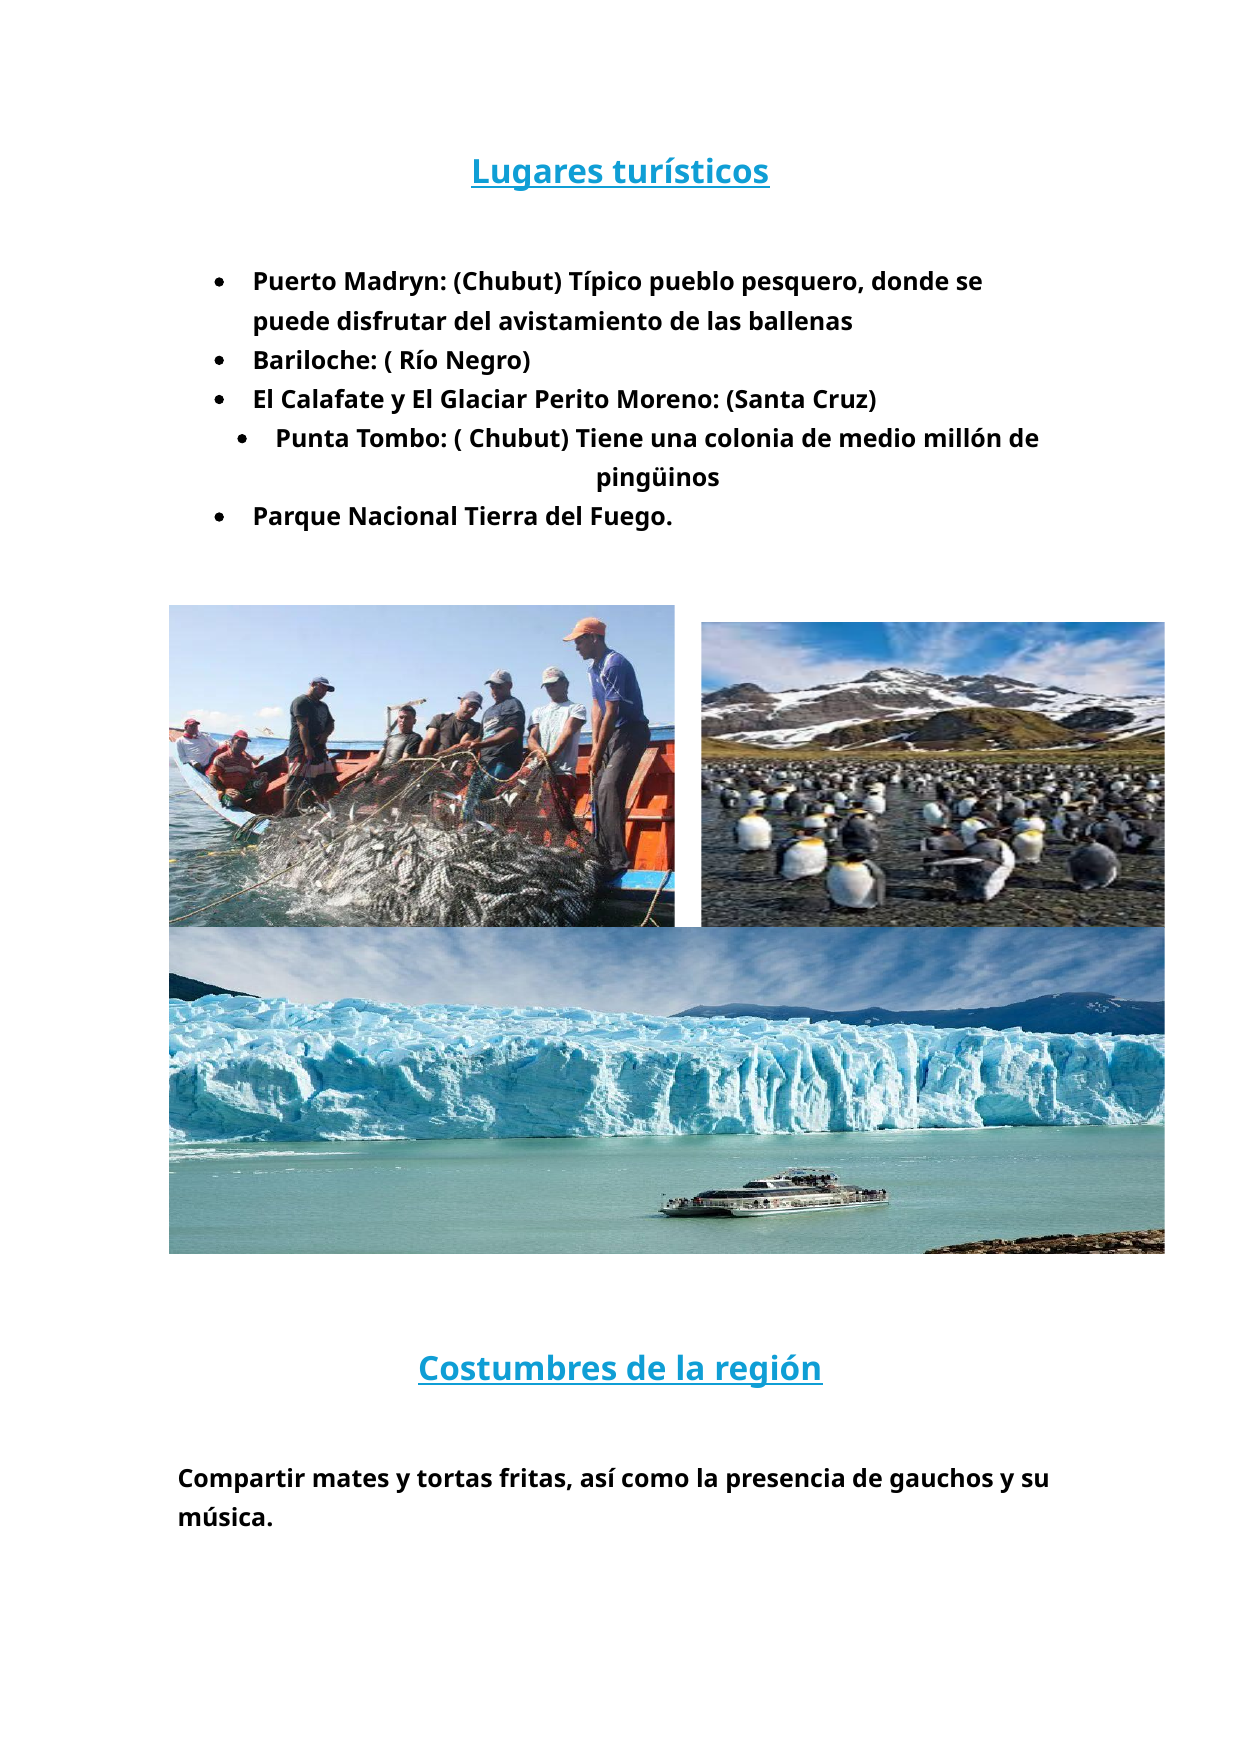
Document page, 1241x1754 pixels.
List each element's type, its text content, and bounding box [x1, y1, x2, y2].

picture [169, 605, 1165, 1254]
list Puerto Madryn: (Chubut) Típico pueblo pesquero, donde se puede disfrutar del avistamiento de las ballenas [215, 264, 1063, 337]
subtitle Lugares turísticos [177, 148, 1063, 193]
subtitle Costumbres de la región [177, 1344, 1063, 1390]
list Parque Nacional Tierra del Fuego. [215, 499, 1063, 533]
list Punta Tombo: ( Chubut) Tiene una colonia de medio millón de pingüinos [215, 421, 1063, 494]
list El Calafate y El Glaciar Perito Moreno: (Santa Cruz) [215, 381, 1063, 416]
text Compartir mates y tortas fritas, así como la presencia de gauchos y su música. [177, 1461, 1063, 1534]
list Bariloche: ( Río Negro) [215, 342, 1063, 376]
